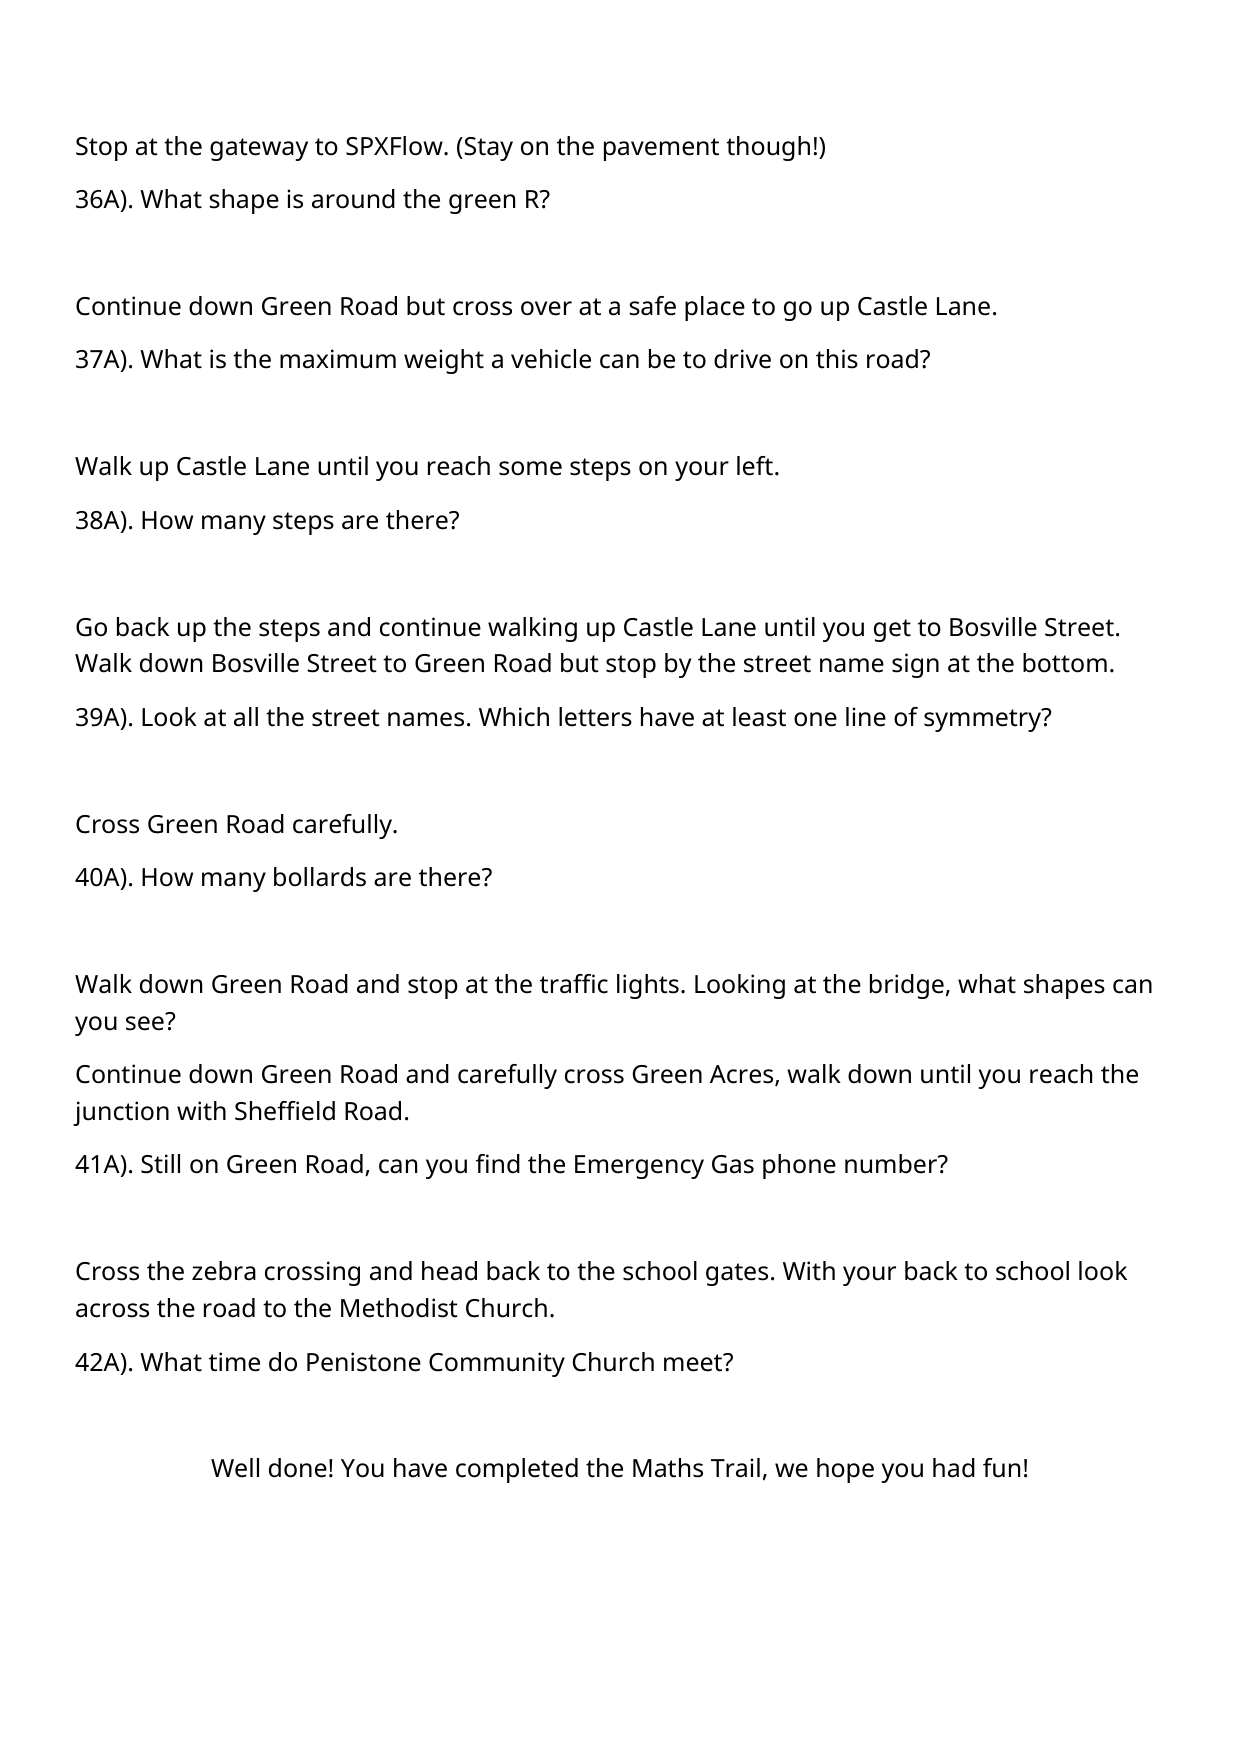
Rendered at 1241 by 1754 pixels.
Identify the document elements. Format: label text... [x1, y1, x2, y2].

text 40A). How many bollards are there? [75, 860, 1165, 894]
text Cross Green Road carefully. [75, 806, 1165, 841]
text 42A). What time do Penistone Community Church meet? [75, 1344, 1165, 1378]
text 37A). What is the maximum weight a vehicle can be to drive on this road? [75, 342, 1165, 376]
text Go back up the steps and continue walking up Castle Lane until you get to Bosville Street. Walk down Bosville Street to Green Road but stop by the street name sign at the bottom. [75, 609, 1165, 680]
text Well done! You have completed the Maths Trail, we hope you had fun! [75, 1451, 1165, 1485]
text Continue down Green Road but cross over at a safe place to go up Castle Lane. [75, 289, 1165, 323]
text 36A). What shape is around the green R? [75, 182, 1165, 216]
text Continue down Green Road and carefully cross Green Acres, walk down until you reach the junction with Sheffield Road. [75, 1057, 1165, 1128]
text 39A). Look at all the street names. Which letters have at least one line of symmetry? [75, 699, 1165, 734]
text Stop at the gateway to SPXFlow. (Stay on the pavement though!) [75, 128, 1165, 162]
text 38A). How many steps are there? [75, 502, 1165, 537]
text Walk down Green Road and stop at the traffic lights. Looking at the bridge, what shapes can you see? [75, 967, 1165, 1038]
text Cross the zebra crossing and head back to the school gates. With your back to school look across the road to the Methodist Church. [75, 1254, 1165, 1325]
text Walk up Castle Lane until you reach some steps on your left. [75, 449, 1165, 483]
text 41A). Still on Green Road, can you find the Emergency Gas phone number? [75, 1147, 1165, 1181]
